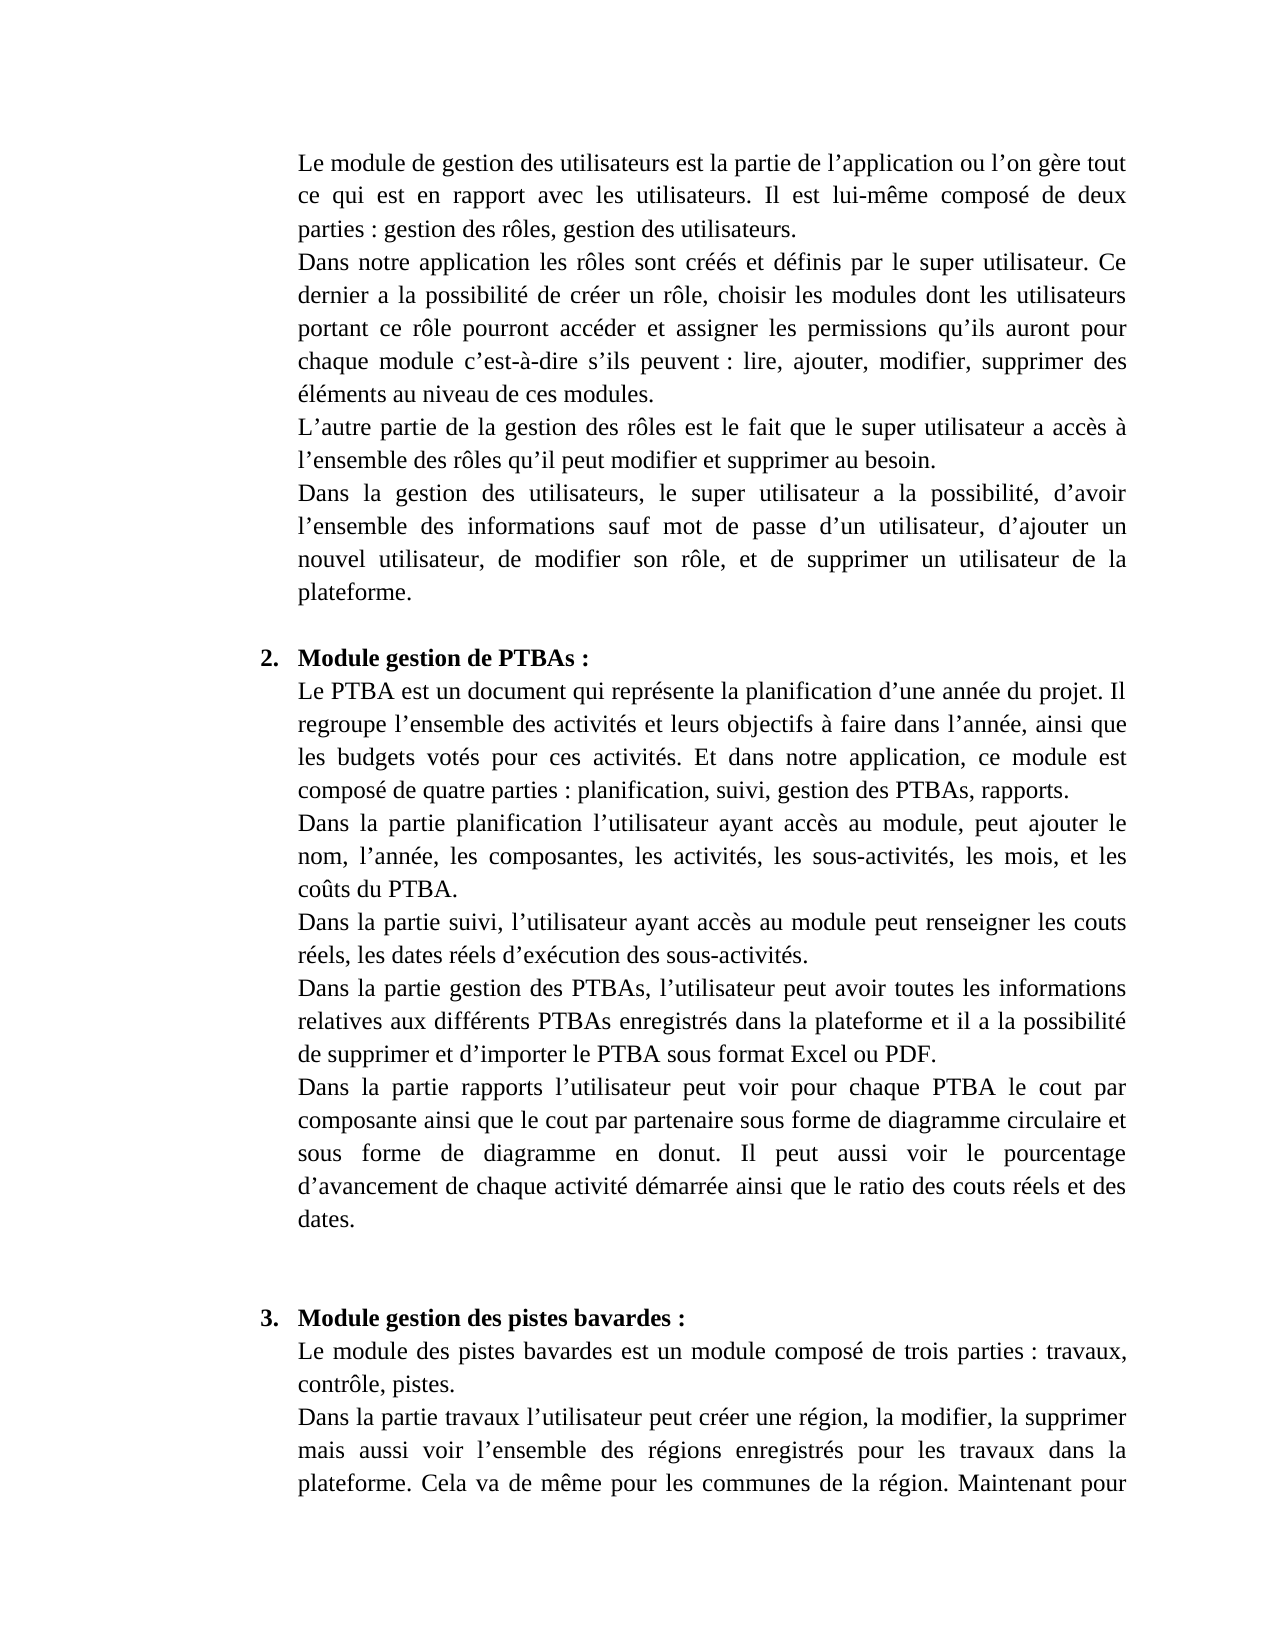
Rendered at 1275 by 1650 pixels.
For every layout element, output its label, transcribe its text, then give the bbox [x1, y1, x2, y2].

list Dans notre application les rôles sont créés et définis par le super utilisateur. Ce dernier a la possibilité de créer un rôle, choisir les modules dont les utilisateurs portant ce rôle pourront accéder et assigner les permissions qu’ils auront pour chaque module c’est-à-dire s’ils peuvent : lire, ajouter, modifier, supprimer des éléments au niveau de ces modules. [298, 247, 1127, 407]
list Module gestion de PTBAs : [260, 643, 1127, 672]
list Le PTBA est un document qui représente la planification d’une année du projet. Il regroupe l’ensemble des activités et leurs objectifs à faire dans l’année, ainsi que les budgets votés pour ces activités. Et dans notre application, ce module est composé de quatre parties : planification, suivi, gestion des PTBAs, rapports. [298, 676, 1127, 804]
list Dans la gestion des utilisateurs, le super utilisateur a la possibilité, d’avoir l’ensemble des informations sauf mot de passe d’un utilisateur, d’ajouter un nouvel utilisateur, de modifier son rôle, et de supprimer un utilisateur de la plateforme. [298, 478, 1127, 606]
list Dans la partie suivi, l’utilisateur ayant accès au module peut renseigner les couts réels, les dates réels d’exécution des sous-activités. [298, 907, 1127, 969]
list Le module des pistes bavardes est un module composé de trois parties : travaux, contrôle, pistes. [298, 1336, 1127, 1398]
list Le module de gestion des utilisateurs est la partie de l’application ou l’on gère tout ce qui est en rapport avec les utilisateurs. Il est lui-même composé de deux parties : gestion des rôles, gestion des utilisateurs. [298, 148, 1127, 242]
list L’autre partie de la gestion des rôles est le fait que le super utilisateur a accès à l’ensemble des rôles qu’il peut modifier et supprimer au besoin. [298, 412, 1127, 473]
list Dans la partie planification l’utilisateur ayant accès au module, peut ajouter le nom, l’année, les composantes, les activités, les sous-activités, les mois, et les coûts du PTBA. [298, 808, 1127, 903]
list Dans la partie gestion des PTBAs, l’utilisateur peut avoir toutes les informations relatives aux différents PTBAs enregistrés dans la plateforme et il a la possibilité de supprimer et d’importer le PTBA sous format Excel ou PDF. [298, 973, 1127, 1068]
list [298, 1402, 1127, 1497]
list Dans la partie rapports l’utilisateur peut voir pour chaque PTBA le cout par composante ainsi que le cout par partenaire sous forme de diagramme circulaire et sous forme de diagramme en donut. Il peut aussi voir le pourcentage d’avancement de chaque activité démarrée ainsi que le ratio des couts réels et des dates. [298, 1072, 1127, 1233]
list Module gestion des pistes bavardes : [260, 1303, 1127, 1332]
